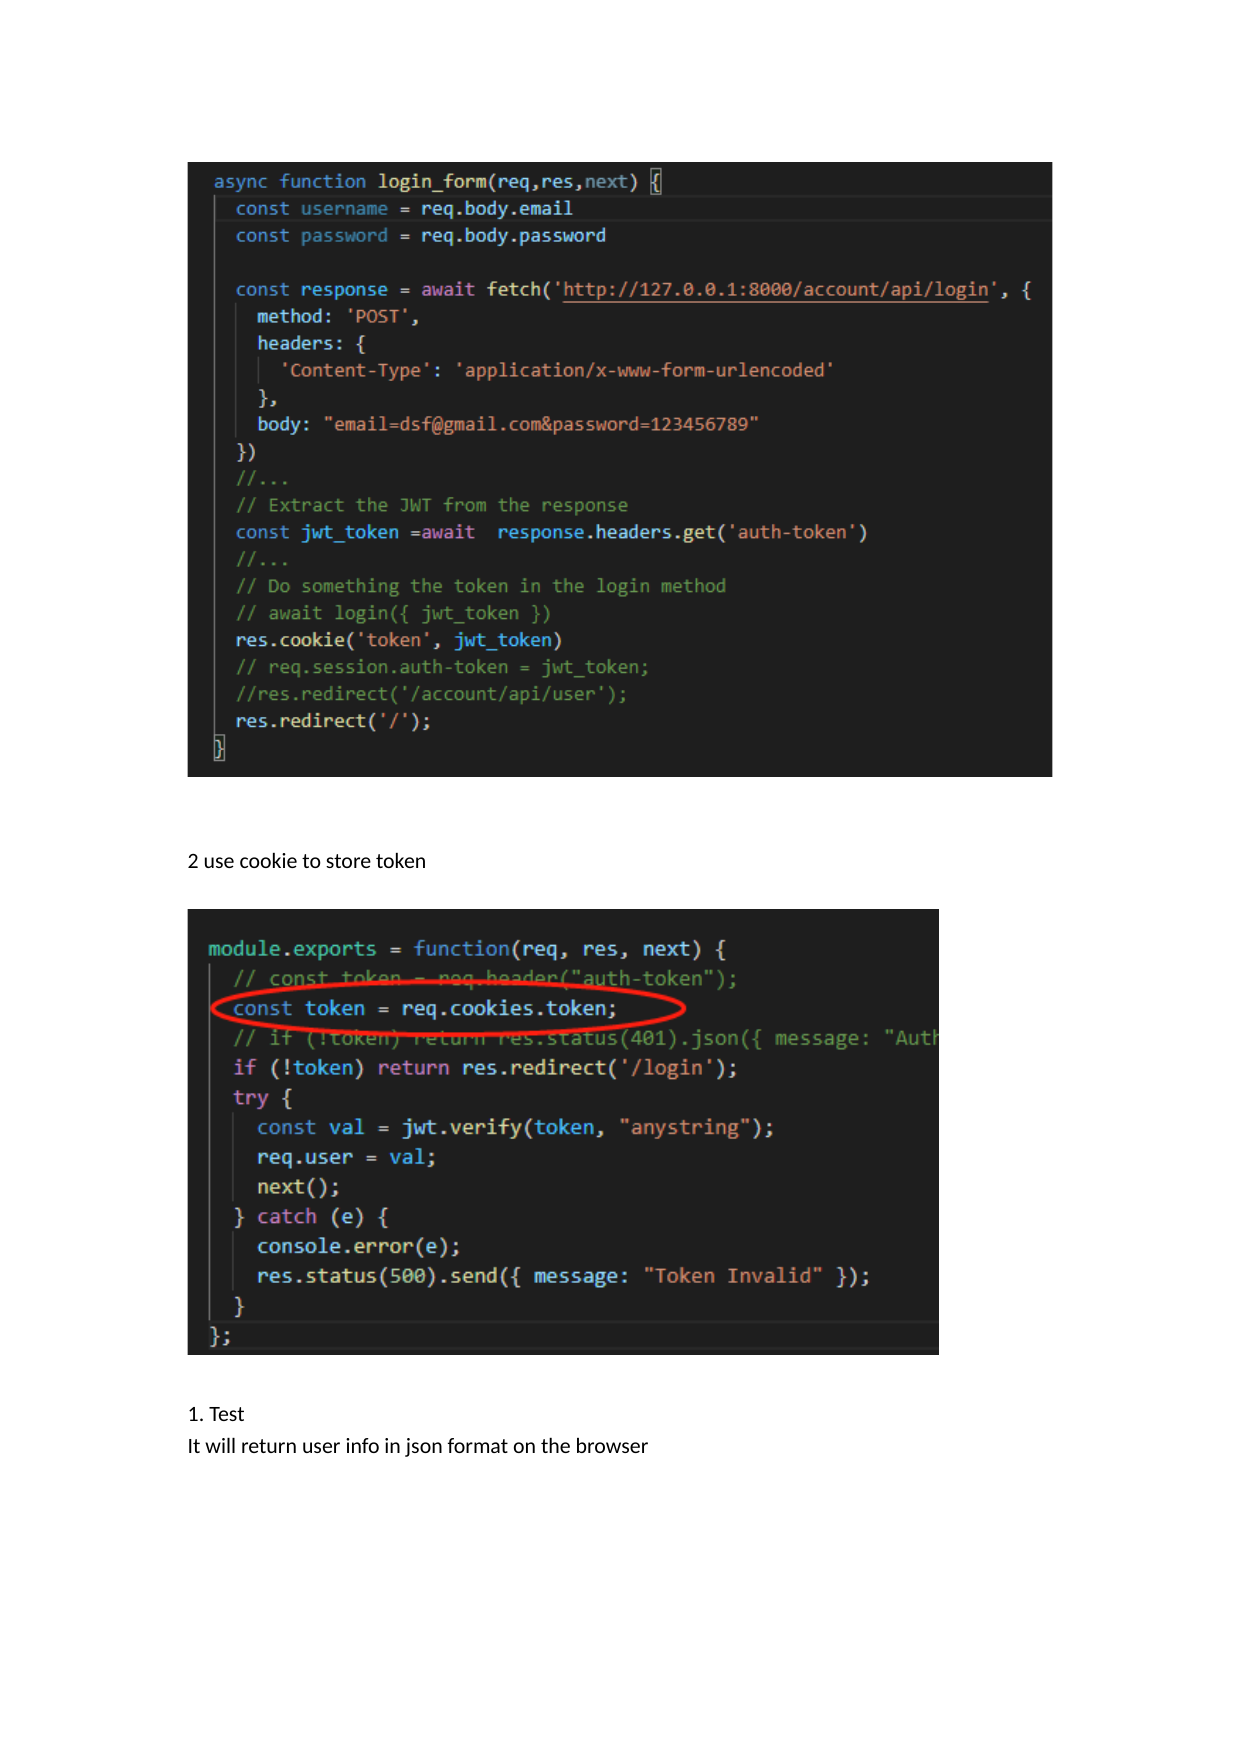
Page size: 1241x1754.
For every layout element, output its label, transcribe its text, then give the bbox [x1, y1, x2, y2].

list Test [187, 1397, 1053, 1429]
list 2 use cookie to store token [187, 844, 1053, 877]
picture [187, 162, 1053, 777]
list It will return user info in json format on the browser [187, 1429, 1053, 1462]
picture [187, 909, 939, 1355]
